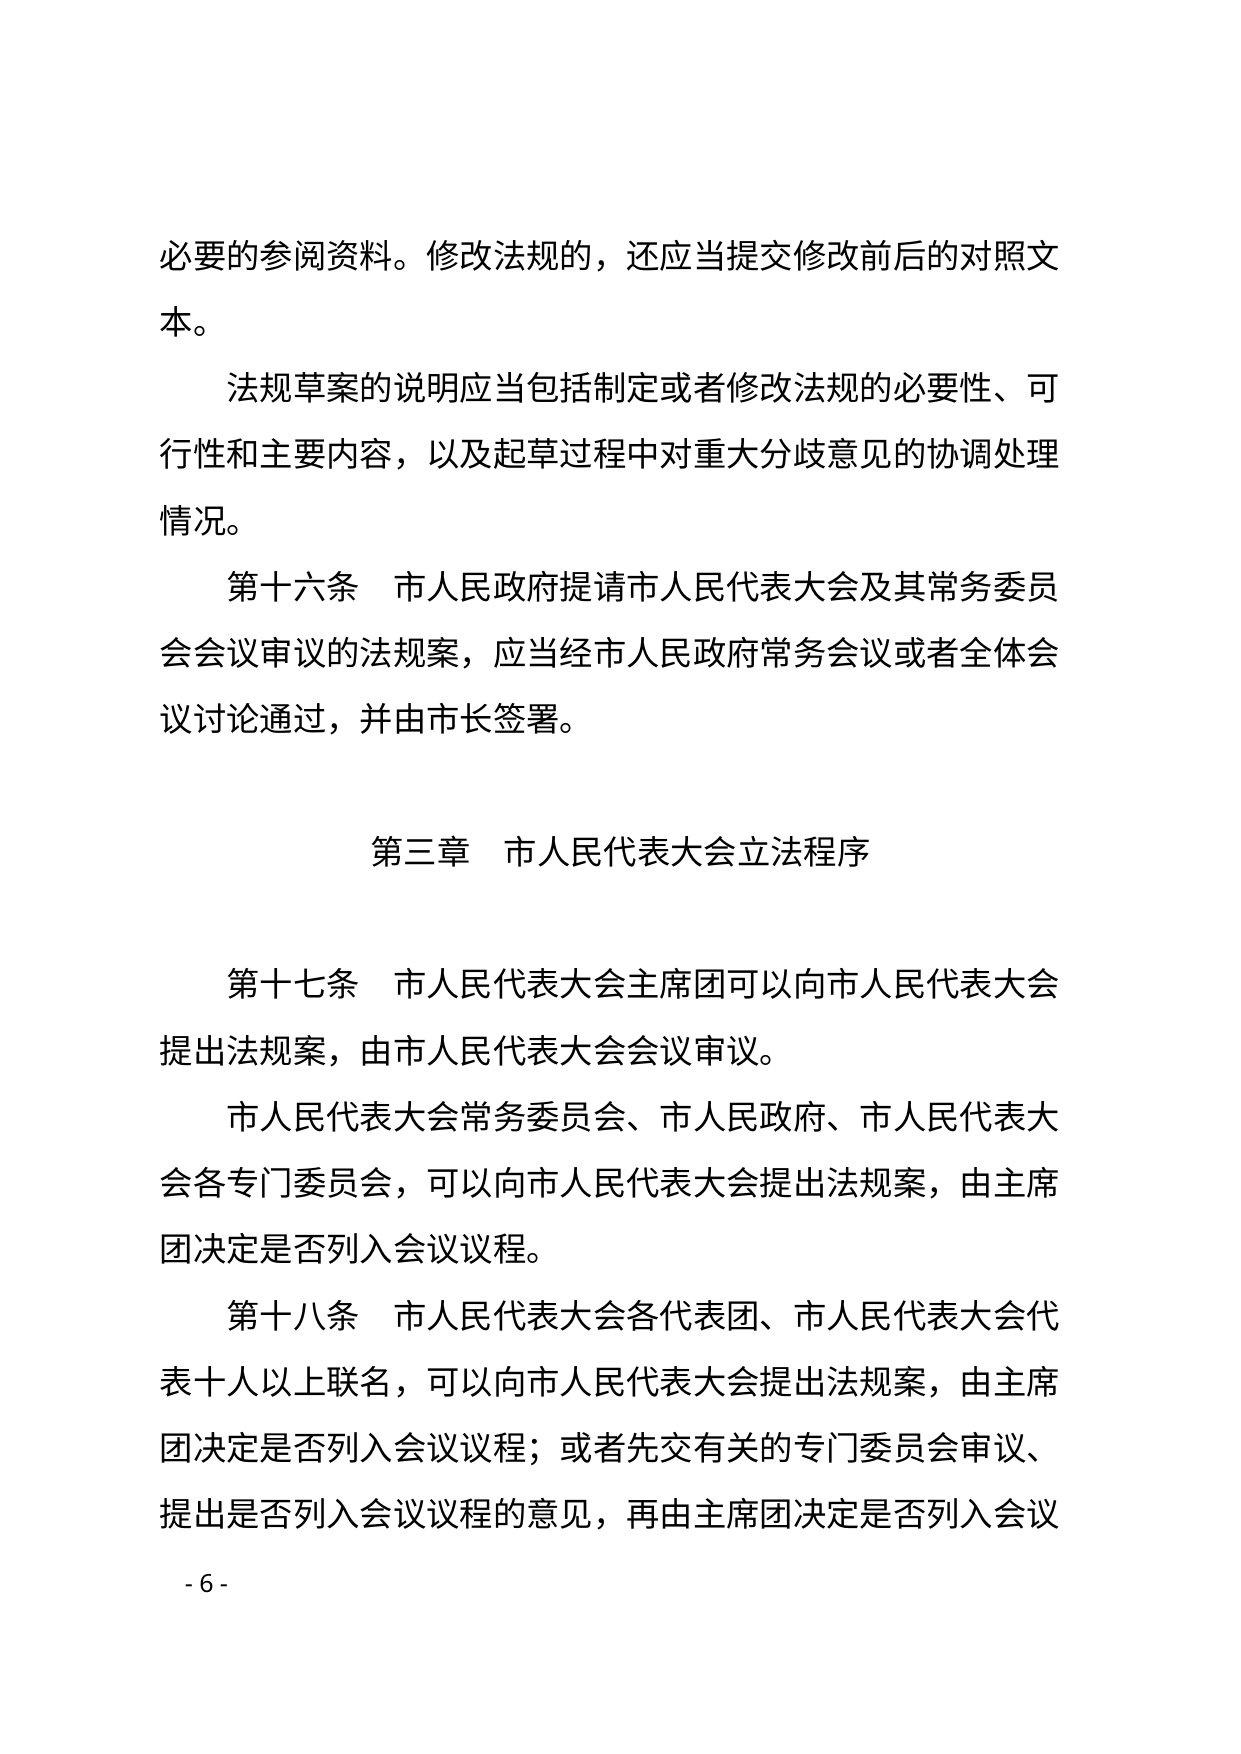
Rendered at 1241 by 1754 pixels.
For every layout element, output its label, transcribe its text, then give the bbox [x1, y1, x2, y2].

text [159, 220, 1081, 353]
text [159, 1280, 1081, 1545]
text 第三章 市人民代表大会立法程序 [159, 817, 1081, 883]
text 第十六条 市人民政府提请市人民代表大会及其常务委员会会议审议的法规案，应当经市人民政府常务会议或者全体会议讨论通过，并由市长签署。 [159, 552, 1081, 750]
text 市人民代表大会常务委员会、市人民政府、市人民代表大会各专门委员会，可以向市人民代表大会提出法规案，由主席团决定是否列入会议议程。 [159, 1082, 1081, 1280]
text 第十七条 市人民代表大会主席团可以向市人民代表大会提出法规案，由市人民代表大会会议审议。 [159, 949, 1081, 1082]
text 法规草案的说明应当包括制定或者修改法规的必要性、可行性和主要内容，以及起草过程中对重大分歧意见的协调处理情况。 [159, 353, 1081, 552]
